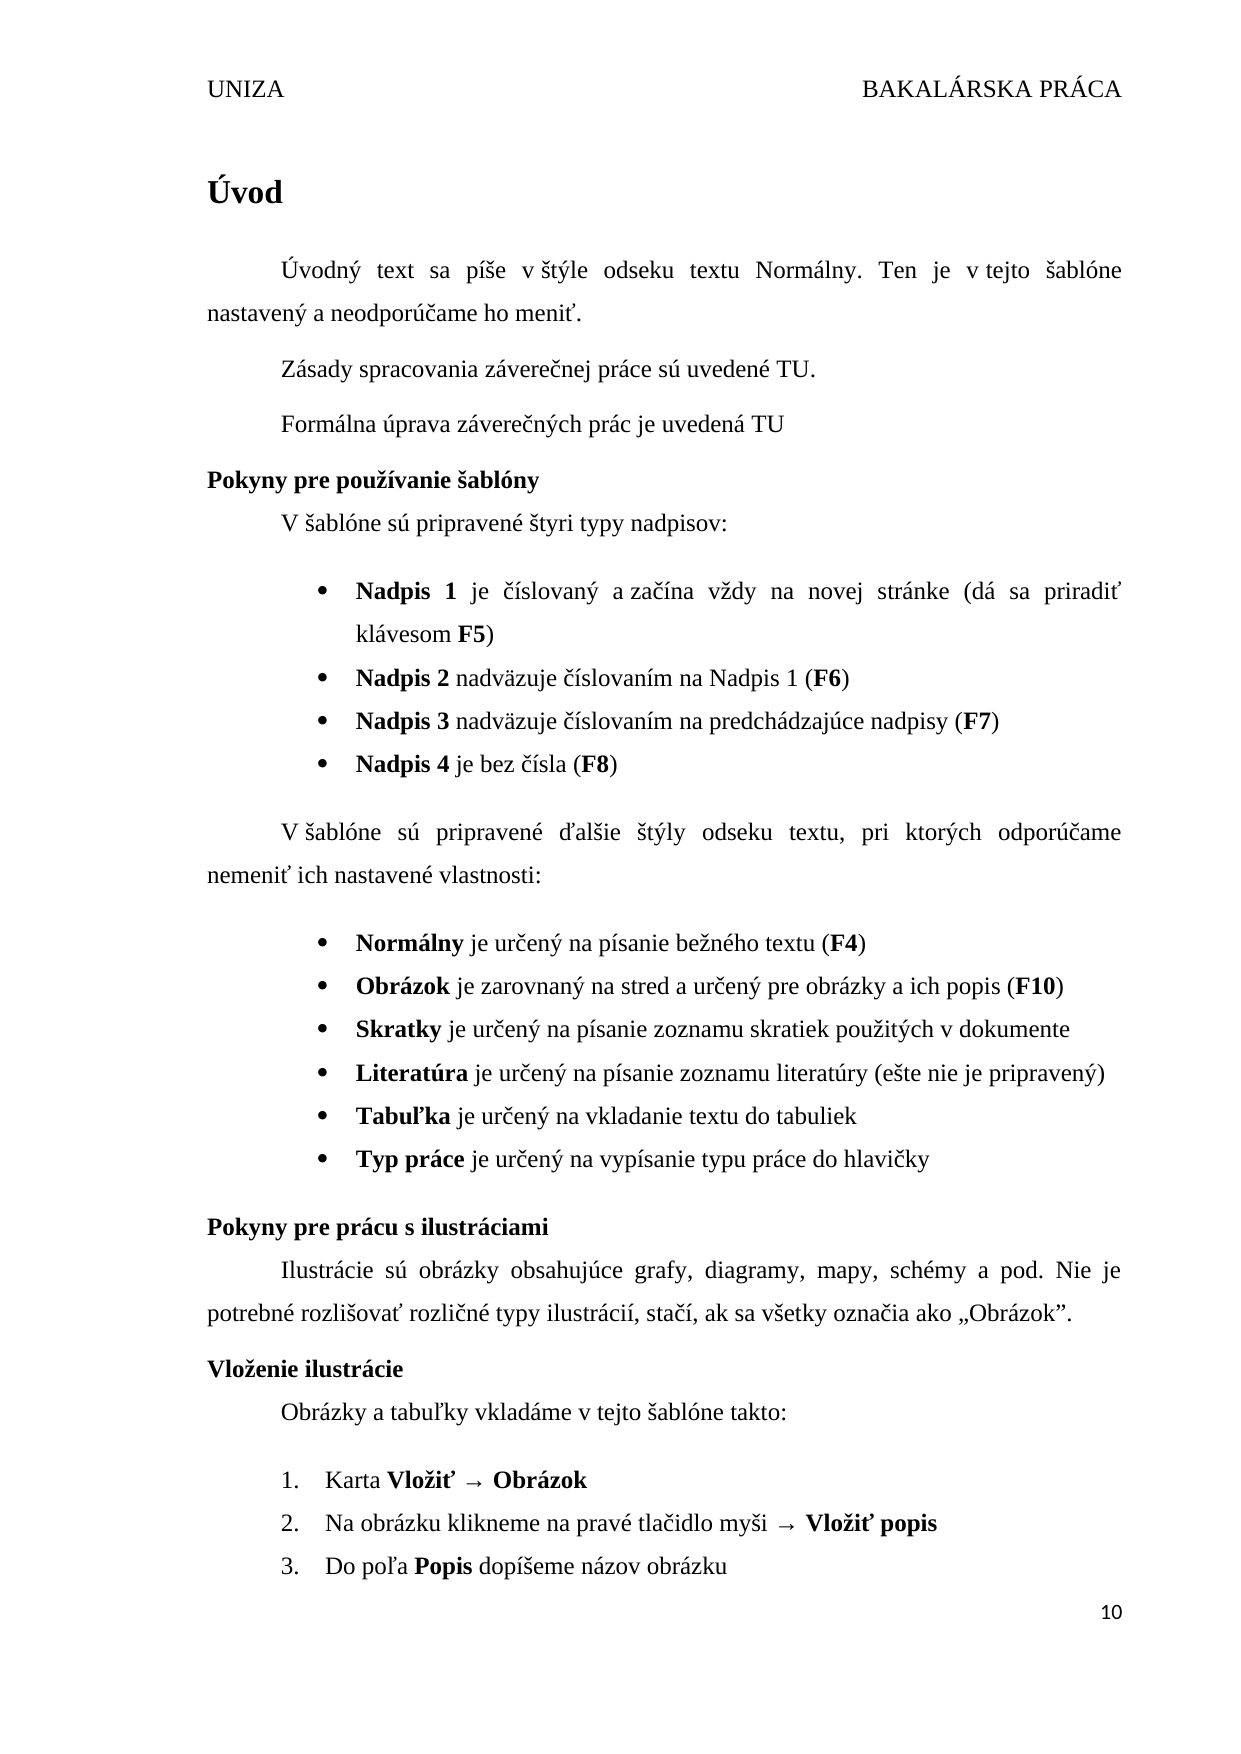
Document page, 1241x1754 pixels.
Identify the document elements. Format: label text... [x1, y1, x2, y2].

list Na obrázku klikneme na pravé tlačidlo myši → Vložiť popis [281, 1508, 1122, 1537]
list Obrázok je zarovnaný na stred a určený pre obrázky a ich popis (F10) [318, 971, 1122, 1000]
subtitle Vloženie ilustrácie [207, 1354, 1122, 1383]
text Formálna úprava záverečných prác je uvedená TU [207, 409, 1122, 438]
list Nadpis 1 je číslovaný a začína vždy na novej stránke (dá sa priradiť klávesom F5) [318, 576, 1122, 648]
text Ilustrácie sú obrázky obsahujúce grafy, diagramy, mapy, schémy a pod. Nie je potrebné rozlišovať rozličné typy ilustrácií, stačí, ak sa všetky označia ako „Obrázok”. [207, 1255, 1122, 1327]
list Skratky je určený na písanie zoznamu skratiek použitých v dokumente [318, 1014, 1122, 1043]
list Literatúra je určený na písanie zoznamu literatúry (ešte nie je pripravený) [318, 1058, 1122, 1086]
subtitle Pokyny pre používanie šablóny [207, 465, 1122, 494]
list Normálny je určený na písanie bežného textu (F4) [318, 928, 1122, 957]
list Nadpis 2 nadväzuje číslovaním na Nadpis 1 (F6) [318, 663, 1122, 691]
list Nadpis 3 nadväzuje číslovaním na predchádzajúce nadpisy (F7) [318, 706, 1122, 734]
text Obrázky a tabuľky vkladáme v tejto šablóne takto: [207, 1397, 1122, 1426]
list Do poľa Popis dopíšeme názov obrázku [281, 1551, 1122, 1580]
subtitle Úvod [207, 173, 1122, 211]
list Karta Vložiť → Obrázok [281, 1465, 1122, 1494]
list Nadpis 4 je bez čísla (F8) [318, 749, 1122, 778]
text V šablóne sú pripravené štyri typy nadpisov: [207, 508, 1122, 537]
text V šablóne sú pripravené ďalšie štýly odseku textu, pri ktorých odporúčame nemeniť ich nastavené vlastnosti: [207, 817, 1122, 889]
list Tabuľka je určený na vkladanie textu do tabuliek [318, 1101, 1122, 1129]
text Úvodný text sa píše v štýle odseku textu Normálny. Ten je v tejto šablóne nastavený a neodporúčame ho meniť. [207, 255, 1122, 327]
list Typ práce je určený na vypísanie typu práce do hlavičky [318, 1144, 1122, 1173]
text Zásady spracovania záverečnej práce sú uvedené TU. [207, 354, 1122, 383]
subtitle Pokyny pre prácu s ilustráciami [207, 1212, 1122, 1241]
